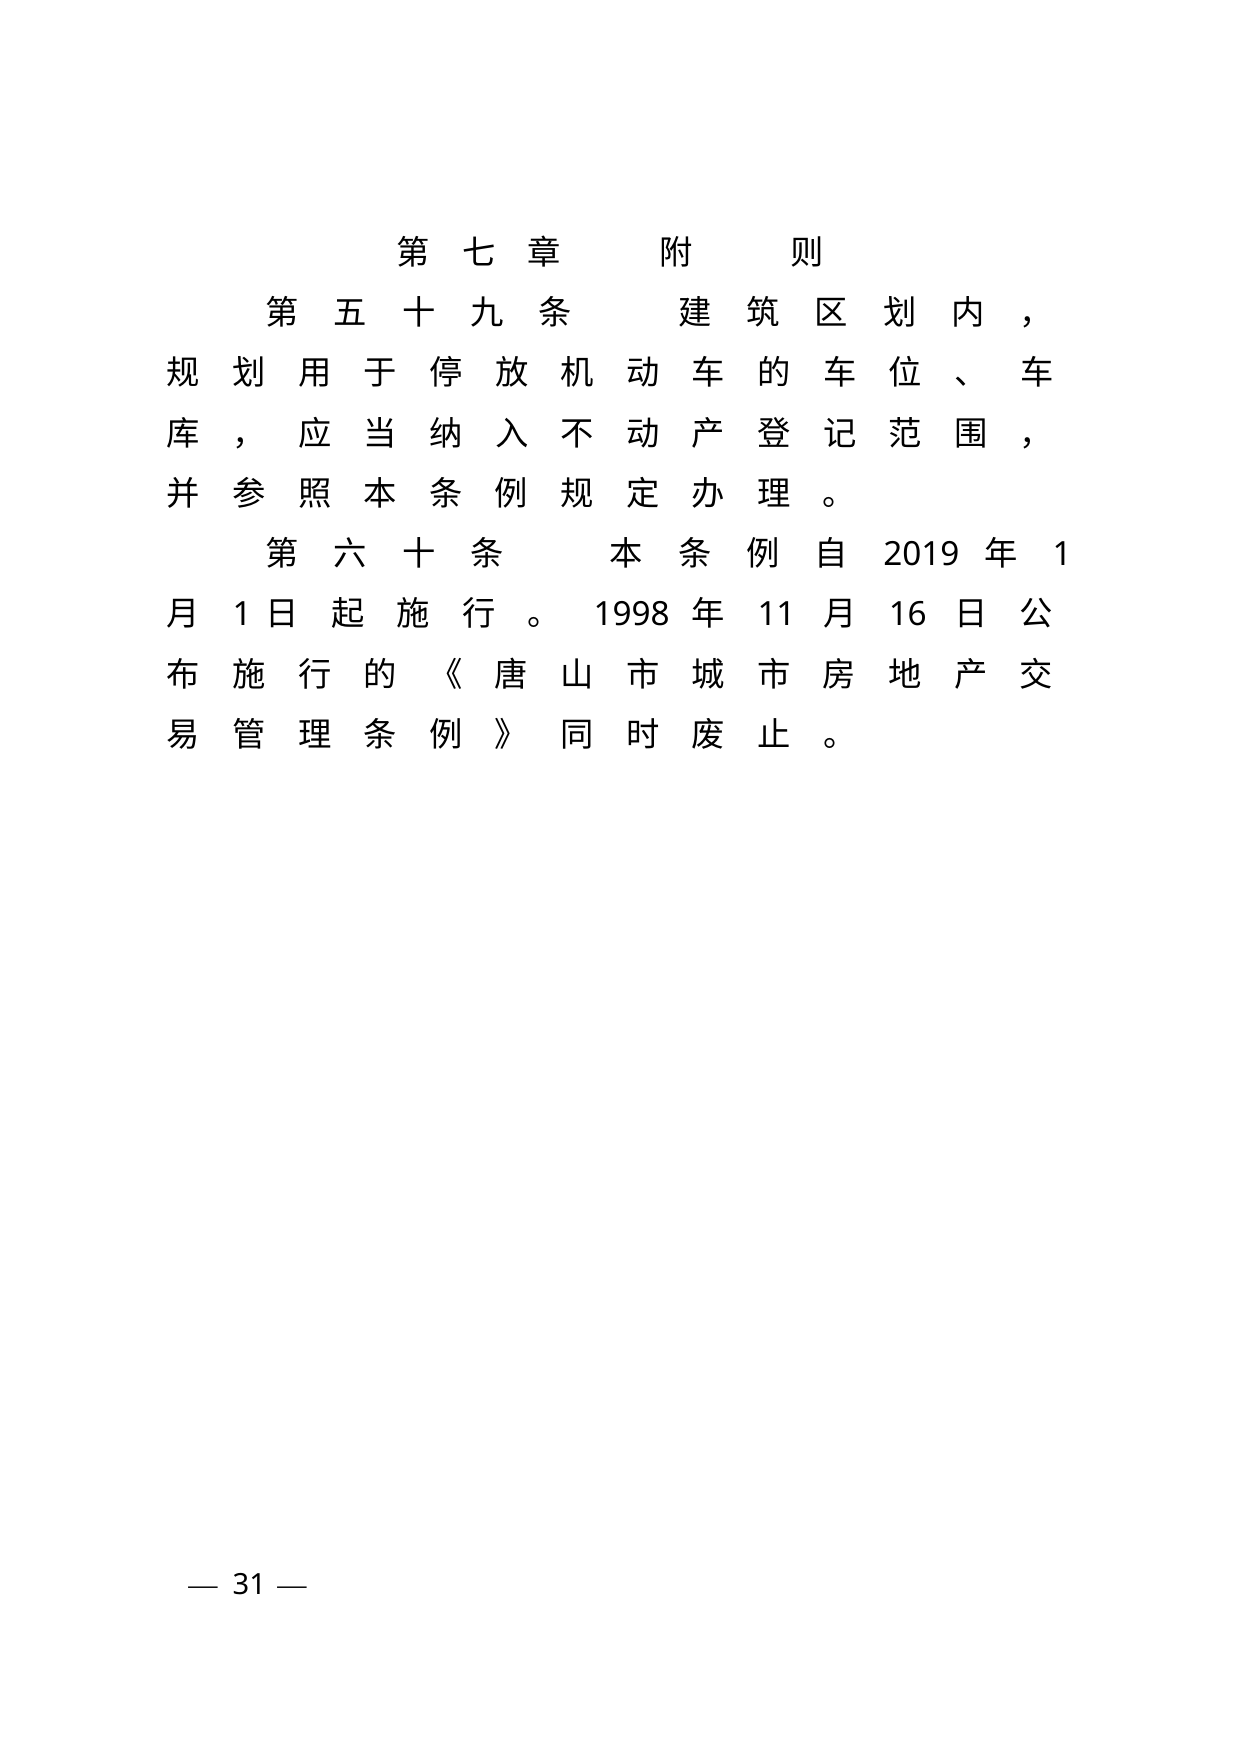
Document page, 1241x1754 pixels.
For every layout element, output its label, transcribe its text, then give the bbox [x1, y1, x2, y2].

text 第六十条 本条例自2019年1月1日起施行。1998年11月16日公布施行的《唐山市城市房地产交易管理条例》同时废止。 [167, 521, 1085, 762]
text 第五十九条 建筑区划内，规划用于停放机动车的车位、车库，应当纳入不动产登记范围，并参照本条例规定办理。 [167, 280, 1085, 521]
text 第七章 附 则 [167, 219, 1085, 280]
